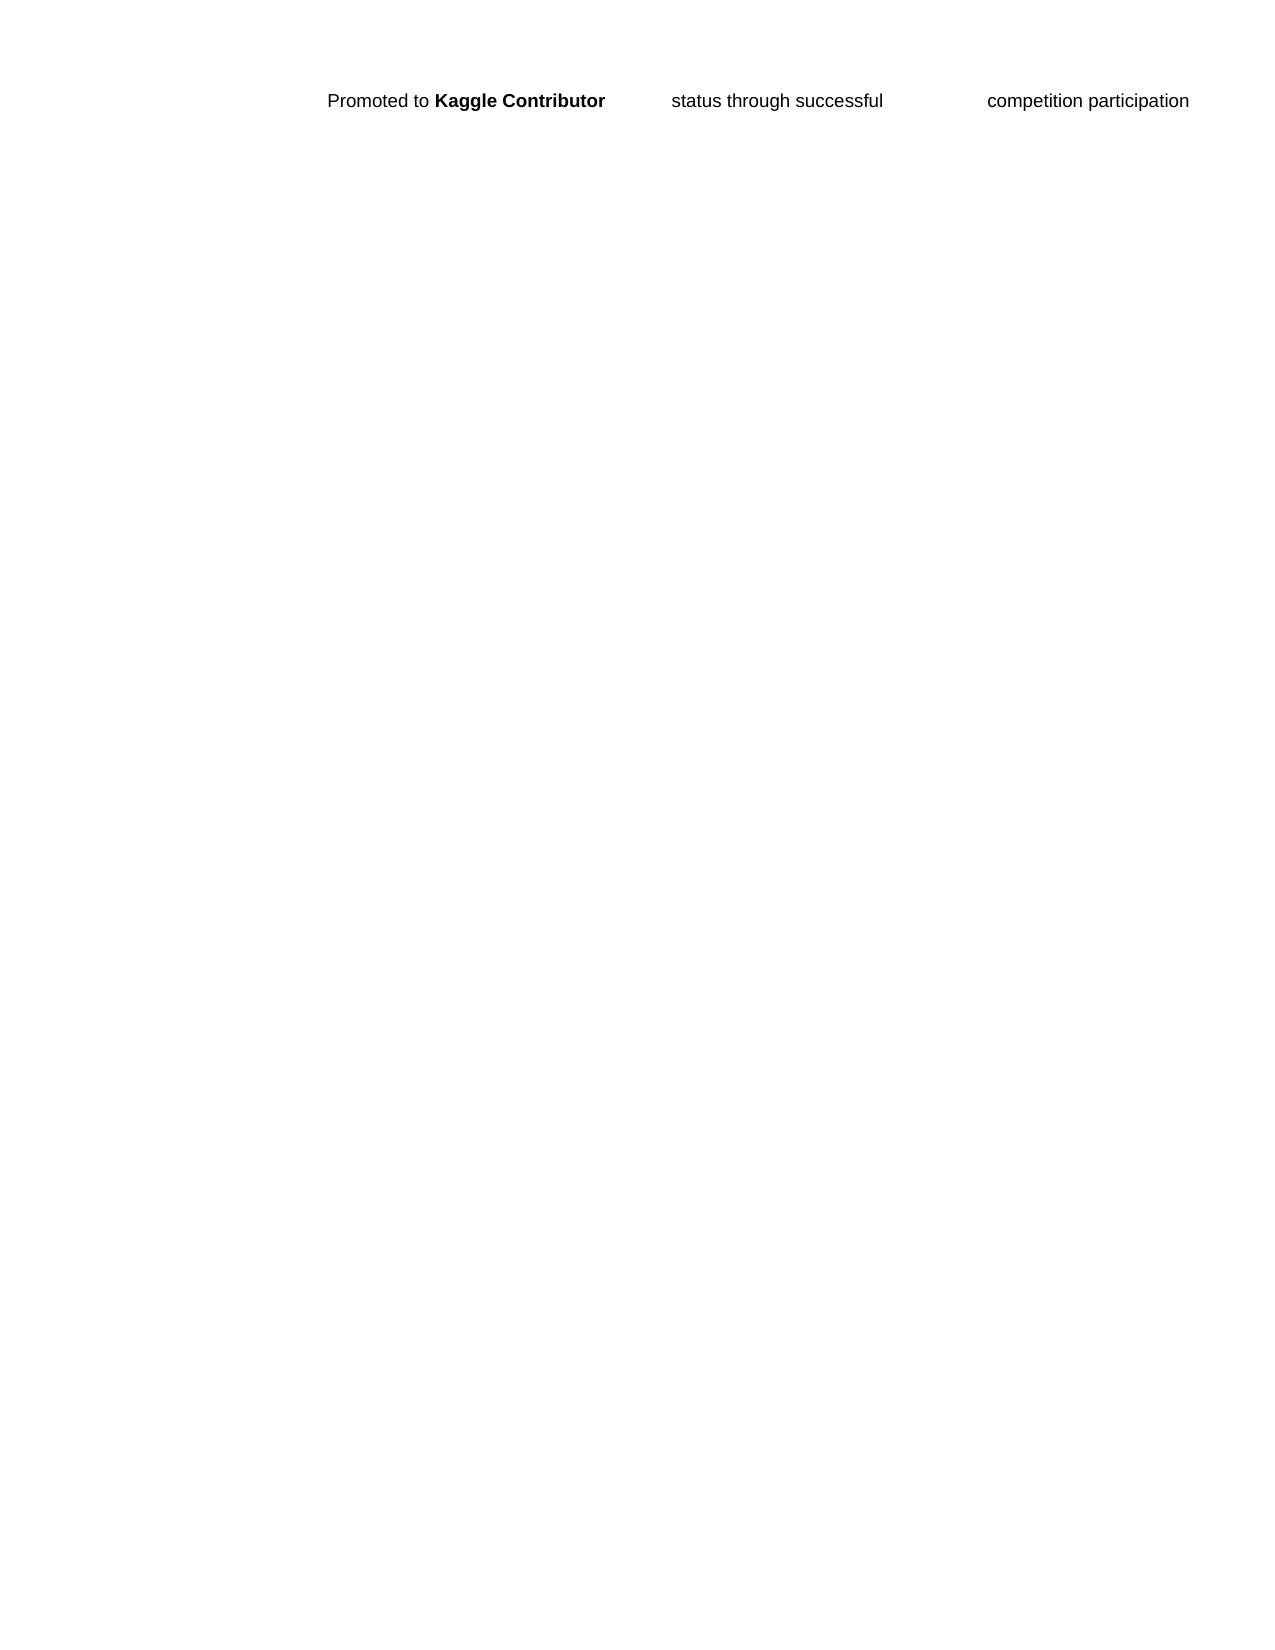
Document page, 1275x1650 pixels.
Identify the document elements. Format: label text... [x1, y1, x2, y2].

text Promoted to Kaggle Contributor status through successful competition participation [947, 89, 1239, 111]
text Promoted to Kaggle Contributor status through successful competition participation [325, 89, 618, 111]
text Promoted to Kaggle Contributor status through successful competition participation [636, 89, 929, 111]
